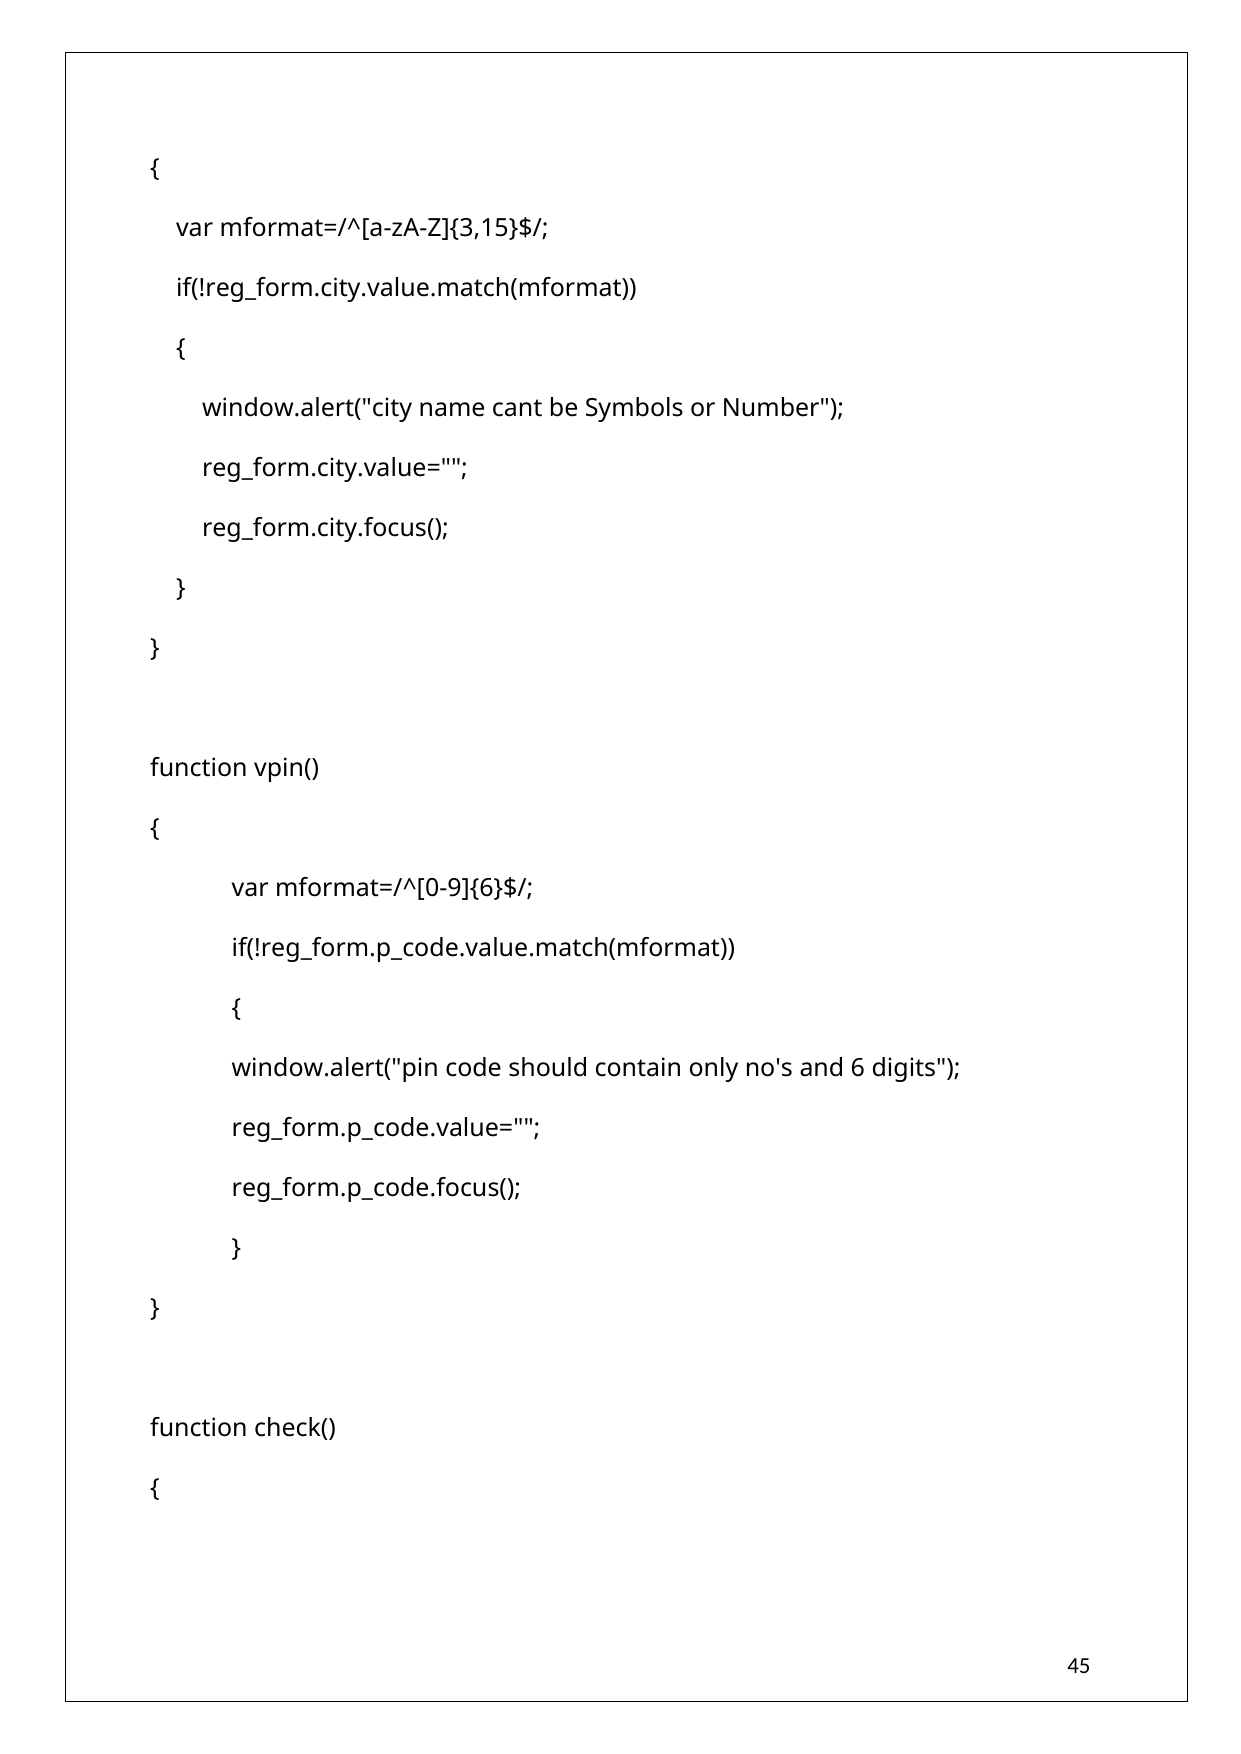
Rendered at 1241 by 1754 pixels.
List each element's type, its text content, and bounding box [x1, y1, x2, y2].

text var mformat=/^[a-zA-Z]{3,15}$/; [150, 210, 1090, 244]
text reg_form.p_code.focus(); [150, 1170, 1090, 1204]
text } [150, 630, 1090, 664]
text var mformat=/^[0-9]{6}$/; [150, 870, 1090, 904]
text } [150, 1230, 1090, 1264]
text reg_form.city.value=""; [150, 450, 1090, 484]
text reg_form.city.focus(); [150, 510, 1090, 544]
text function vpin() [150, 750, 1090, 784]
text { [150, 150, 1090, 184]
text } [150, 570, 1090, 604]
text { [150, 990, 1090, 1024]
text reg_form.p_code.value=""; [150, 1110, 1090, 1144]
text if(!reg_form.p_code.value.match(mformat)) [150, 930, 1090, 964]
text { [150, 810, 1090, 844]
text if(!reg_form.city.value.match(mformat)) [150, 270, 1090, 304]
text function check() [150, 1410, 1090, 1444]
text window.alert("city name cant be Symbols or Number"); [150, 390, 1090, 424]
text } [150, 1290, 1090, 1324]
text window.alert("pin code should contain only no's and 6 digits"); [150, 1050, 1090, 1084]
text { [150, 1470, 1090, 1504]
text { [150, 330, 1090, 364]
